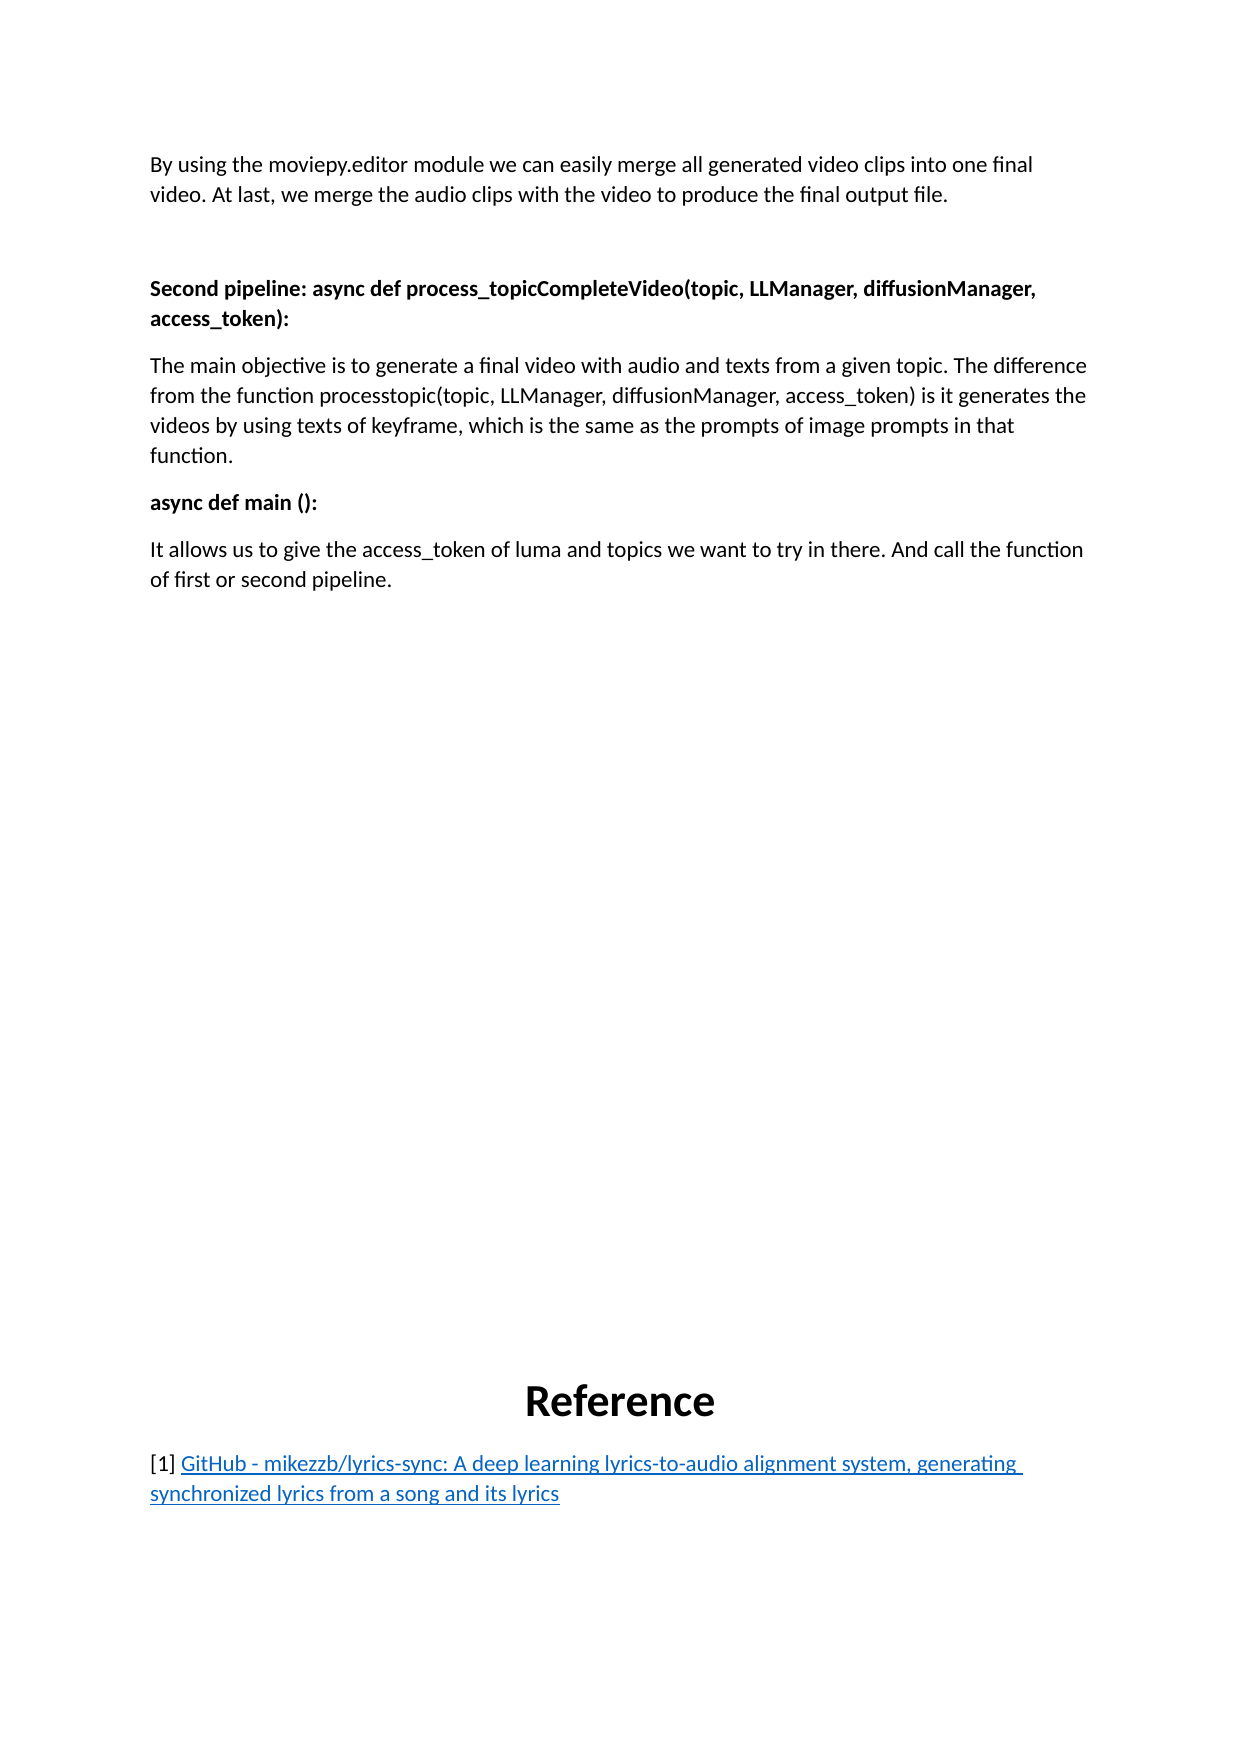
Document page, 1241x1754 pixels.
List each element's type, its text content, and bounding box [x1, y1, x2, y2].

text async def main (): [150, 488, 1090, 517]
text Reference [150, 1372, 1090, 1428]
text Second pipeline: async def process_topicCompleteVideo(topic, LLManager, diffusionManager, access_token): [150, 274, 1090, 332]
text By using the moviepy.editor module we can easily merge all generated video clips into one final video. At last, we merge the audio clips with the video to produce the final output file. [150, 150, 1090, 208]
text [1] GitHub - mikezzb/lyrics-sync: A deep learning lyrics-to-audio alignment system, generating synchronized lyrics from a song and its lyrics [150, 1449, 1090, 1508]
text The main objective is to generate a final video with audio and texts from a given topic. The difference from the function processtopic(topic, LLManager, diffusionManager, access_token) is it generates the videos by using texts of keyframe, which is the same as the prompts of image prompts in that function. [150, 351, 1090, 470]
text It allows us to give the access_token of luma and topics we want to try in there. And call the function of first or second pipeline. [150, 535, 1090, 594]
